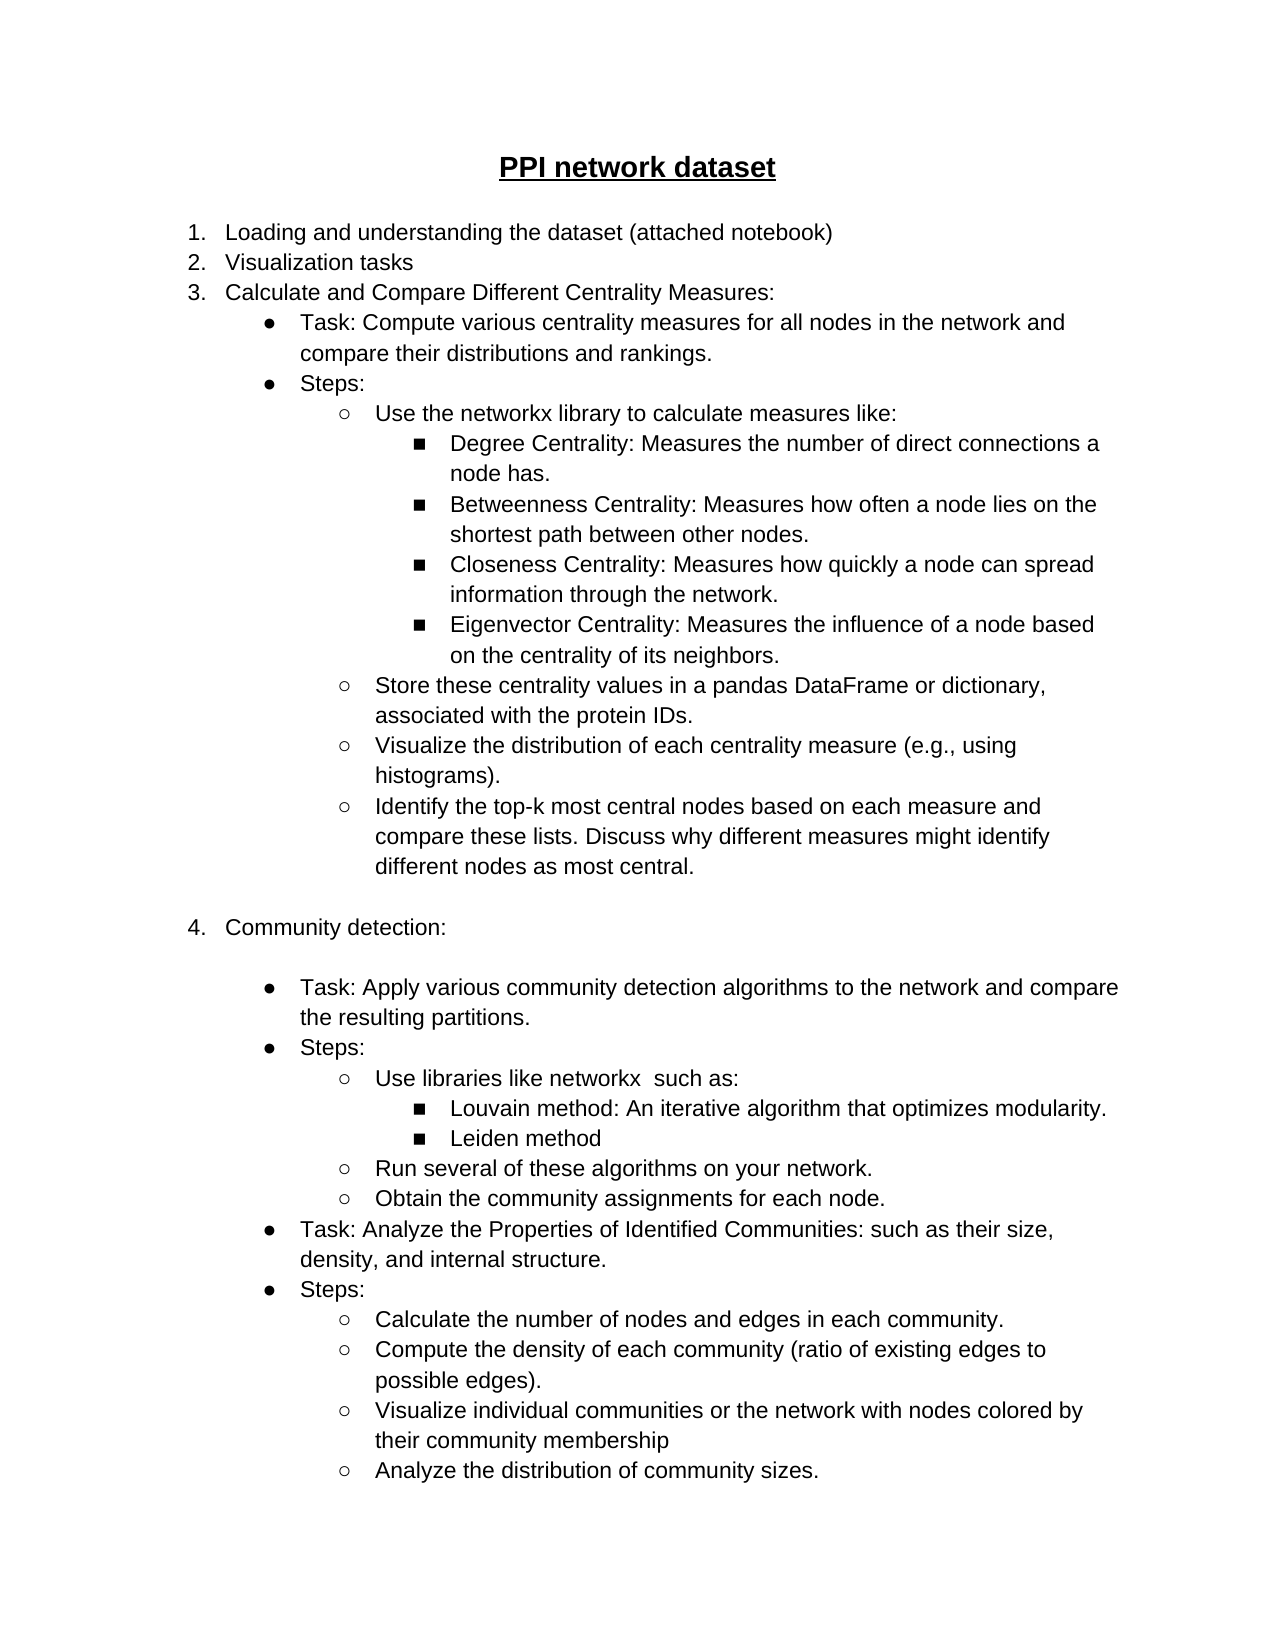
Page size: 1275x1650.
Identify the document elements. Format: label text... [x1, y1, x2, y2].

list Betweenness Centrality: Measures how often a node lies on the shortest path between other nodes. [412, 491, 1125, 547]
list Steps: [262, 1276, 1125, 1302]
text PPI network dataset [150, 150, 1125, 183]
list Visualization tasks [187, 249, 1125, 275]
list Identify the top-k most central nodes based on each measure and compare these lists. Discuss why different measures might identify different nodes as most central. [337, 793, 1125, 879]
list Leiden method [412, 1125, 1125, 1151]
list Community detection: [187, 913, 1125, 940]
list Closeness Centrality: Measures how quickly a node can spread information through the network. [412, 551, 1125, 608]
list Loading and understanding the dataset (attached notebook) [187, 219, 1125, 245]
list Steps: [262, 1034, 1125, 1061]
list Compute the density of each community (ratio of existing edges to possible edges). [337, 1336, 1125, 1393]
list Task: Apply various community detection algorithms to the network and compare the resulting partitions. [262, 974, 1125, 1031]
list Task: Compute various centrality measures for all nodes in the network and compare their distributions and rankings. [262, 309, 1125, 366]
list Calculate and Compare Different Centrality Measures: [187, 279, 1125, 306]
list Task: Analyze the Properties of Identified Communities: such as their size, density, and internal structure. [262, 1216, 1125, 1272]
list Visualize the distribution of each centrality measure (e.g., using histograms). [337, 732, 1125, 789]
list Calculate the number of nodes and edges in each community. [337, 1306, 1125, 1333]
list Run several of these algorithms on your network. [337, 1155, 1125, 1182]
list Obtain the community assignments for each node. [337, 1185, 1125, 1212]
list Store these centrality values in a pandas DataFrame or dictionary, associated with the protein IDs. [337, 672, 1125, 728]
list Analyze the distribution of community sizes. [337, 1457, 1125, 1484]
list Use the networkx library to calculate measures like: [337, 400, 1125, 426]
list Visualize individual communities or the network with nodes colored by their community membership [337, 1397, 1125, 1453]
list Louvain method: An iterative algorithm that optimizes modularity. [412, 1095, 1125, 1121]
list Degree Centrality: Measures the number of direct connections a node has. [412, 430, 1125, 487]
list Steps: [262, 370, 1125, 396]
list Eigenvector Centrality: Measures the influence of a node based on the centrality of its neighbors. [412, 611, 1125, 668]
list Use libraries like networkx such as: [337, 1064, 1125, 1091]
